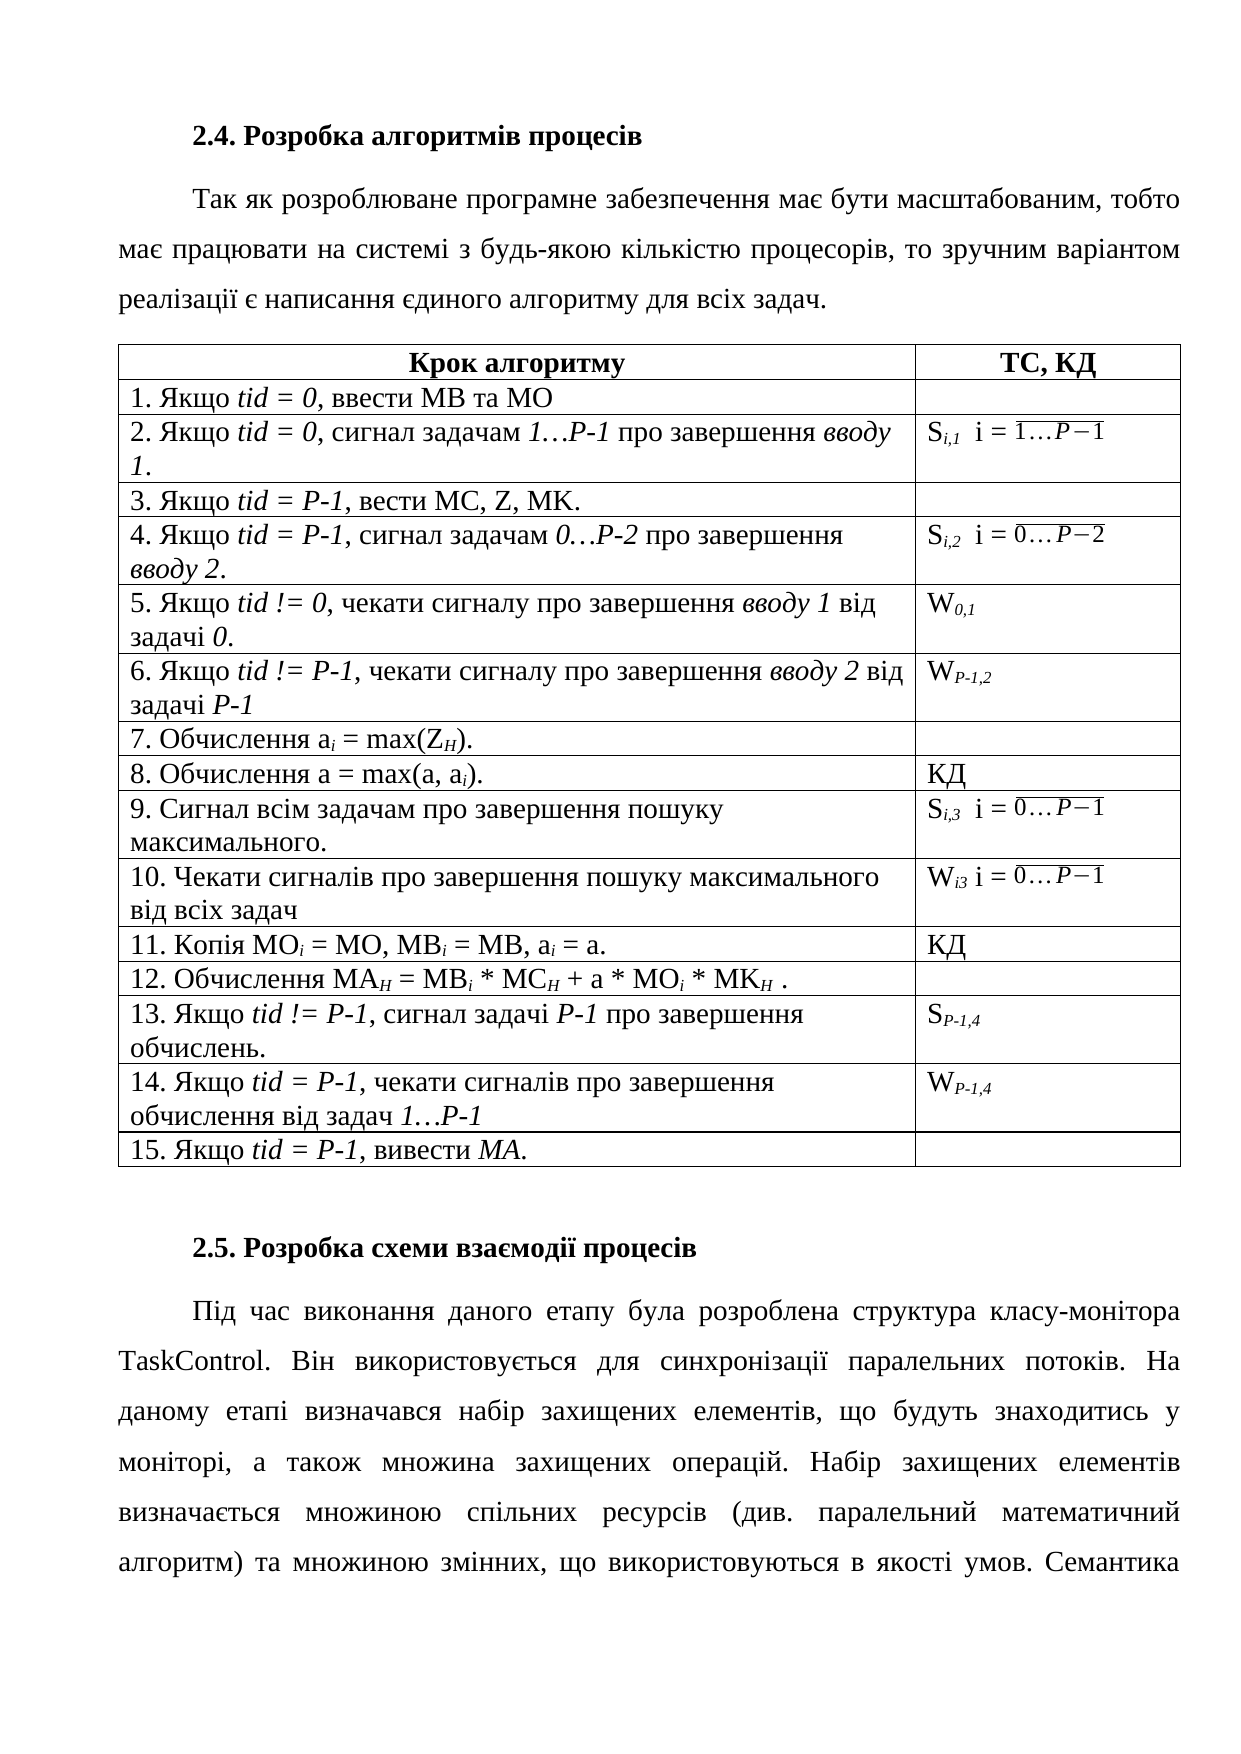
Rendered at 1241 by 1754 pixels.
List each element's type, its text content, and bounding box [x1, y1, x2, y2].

table_cell 11. Копія МОi = MO, MBi = MB, ai = a. [119, 927, 915, 961]
table_cell 7. Обчислення ai = max(ZH). [119, 722, 915, 755]
table_cell [916, 722, 1180, 755]
table_cell 3. Якщо tid = Р-1, вести МС, Z, MK. [119, 483, 915, 516]
table_header Крок алгоритму [119, 345, 915, 379]
table_cell Wi3 i = [916, 859, 1180, 926]
table_cell WP-1,2 [916, 654, 1180, 721]
table_cell Si,2 i = [916, 517, 1180, 584]
table_cell 9. Сигнал всім задачам про завершення пошуку максимального. [119, 791, 915, 858]
table_cell [916, 1133, 1180, 1166]
table_cell 2. Якщо tid = 0, сигнал задачам 1…Р-1 про завершення вводу 1. [119, 415, 915, 482]
text Так як розроблюване програмне забезпечення має бути масштабованим, тобто має працювати на системі з будь-якою кількістю процесорів, то зручним варіантом реалізації є написання єдиного алгоритму для всіх задач. [118, 181, 1181, 315]
table_cell W0,1 [916, 585, 1180, 652]
table_cell 15. Якщо tid = Р-1, вивести МА. [119, 1133, 915, 1166]
table_cell 12. Обчислення MAH = MBi * MCH + a * MOi * MKH . [119, 962, 915, 995]
table_cell Si,3 i = [916, 791, 1180, 858]
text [118, 1293, 1181, 1578]
table_cell [916, 380, 1180, 413]
table_cell 1. Якщо tid = 0, ввести МВ та МО [119, 380, 915, 413]
table_cell SP-1,4 [916, 996, 1180, 1063]
table_cell [916, 483, 1180, 516]
table_cell WP-1,4 [916, 1064, 1180, 1131]
text 2.4. Розробка алгоритмів процесів [118, 118, 1181, 152]
table_cell 10. Чекати сигналів про завершення пошуку максимального від всіх задач [119, 859, 915, 926]
table_cell 6. Якщо tid != Р-1, чекати сигналу про завершення вводу 2 від задачі Р-1 [119, 654, 915, 721]
table_cell КД [916, 756, 1180, 790]
table_cell 4. Якщо tid = Р-1, сигнал задачам 0…Р-2 про завершення вводу 2. [119, 517, 915, 584]
table_cell КД [916, 927, 1180, 961]
table_cell 8. Обчислення a = max(a, ai). [119, 756, 915, 790]
table_cell 5. Якщо tid != 0, чекати сигналу про завершення вводу 1 від задачі 0. [119, 585, 915, 652]
table_header ТС, КД [916, 345, 1180, 379]
text 2.5. Розробка схеми взаємодії процесів [118, 1230, 1181, 1263]
table_cell 14. Якщо tid = Р-1, чекати сигналів про завершення обчислення від задач 1…Р-1 [119, 1064, 915, 1131]
table_cell Si,1 i = [916, 415, 1180, 482]
table_cell 13. Якщо tid != Р-1, сигнал задачі Р-1 про завершення обчислень. [119, 996, 915, 1063]
table_cell [916, 962, 1180, 995]
